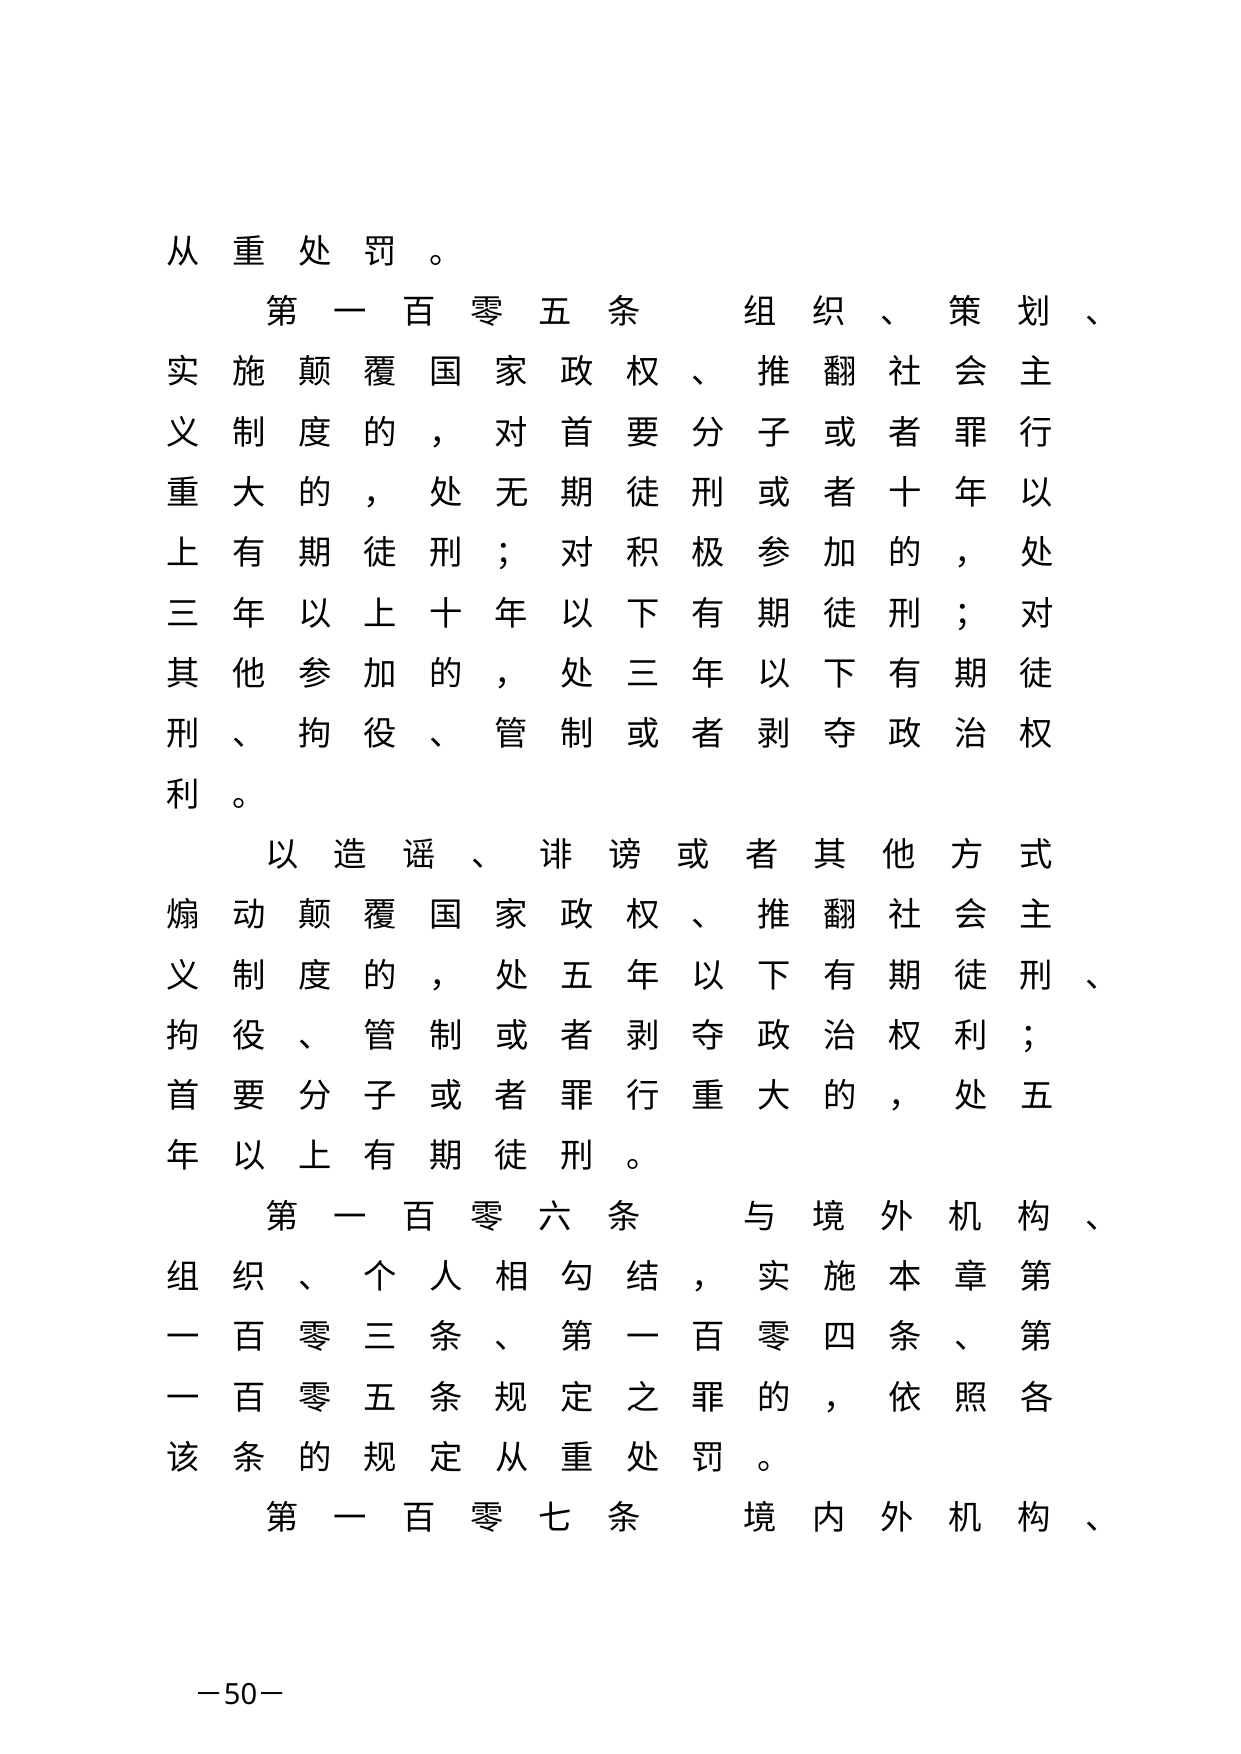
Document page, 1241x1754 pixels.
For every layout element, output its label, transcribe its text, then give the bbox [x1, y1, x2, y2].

text 第一百零五条 组织、策划、实施颠覆国家政权、推翻社会主义制度的，对首要分子或者罪行重大的，处无期徒刑或者十年以上有期徒刑；对积极参加的，处三年以上十年以下有期徒刑；对其他参加的，处三年以下有期徒刑、拘役、管制或者剥夺政治权利。 [167, 279, 1085, 822]
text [167, 1485, 1085, 1545]
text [167, 218, 1085, 279]
text 以造谣、诽谤或者其他方式煽动颠覆国家政权、推翻社会主义制度的，处五年以下有期徒刑、拘役、管制或者剥夺政治权利；首要分子或者罪行重大的，处五年以上有期徒刑。 [167, 822, 1085, 1183]
text 第一百零六条 与境外机构、组织、个人相勾结，实施本章第一百零三条、第一百零四条、第一百零五条规定之罪的，依照各该条的规定从重处罚。 [167, 1183, 1085, 1485]
